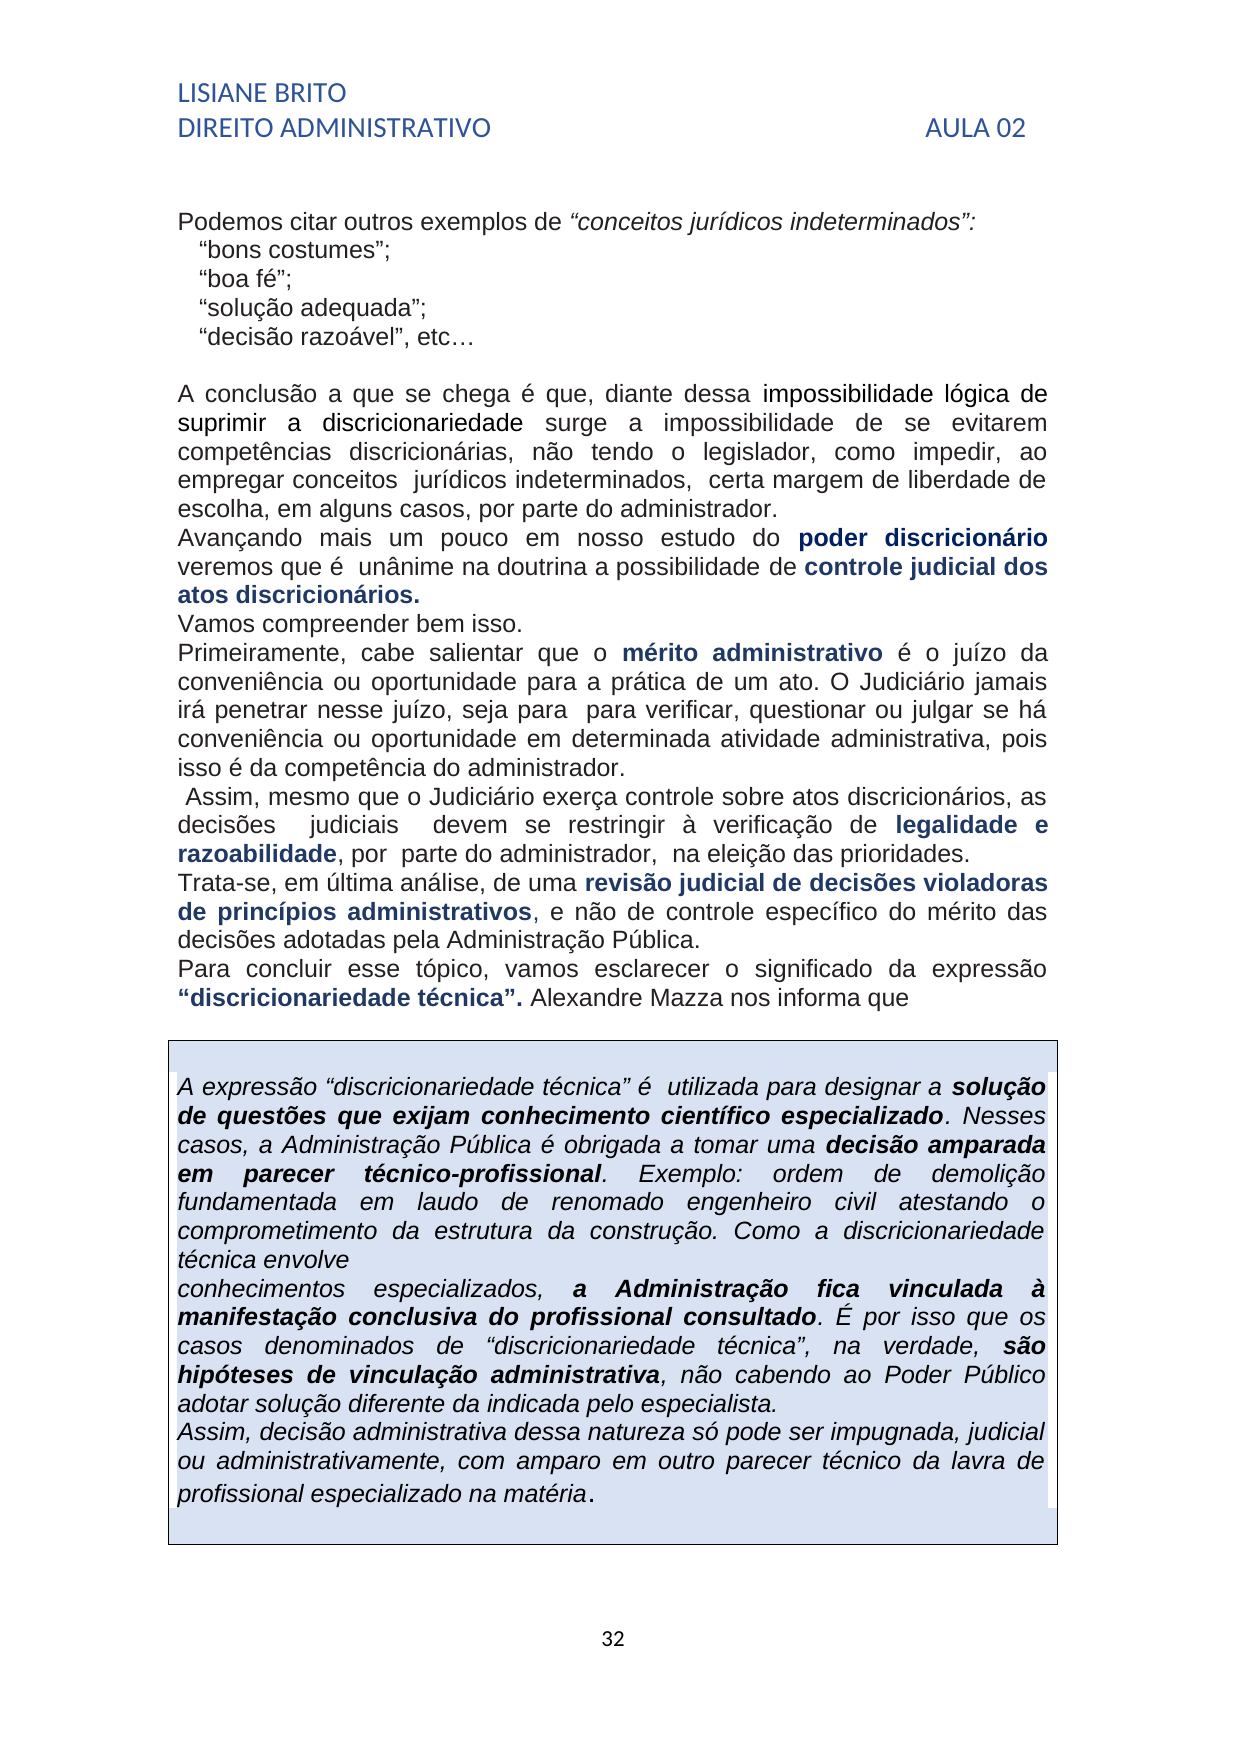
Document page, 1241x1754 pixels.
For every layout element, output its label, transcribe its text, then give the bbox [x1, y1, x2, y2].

text Vamos compreender bem isso. [177, 609, 1048, 638]
text conhecimentos especializados, a Administração fica vinculada à manifestação conclusiva do profissional consultado. É por isso que os casos denominados de “discricionariedade técnica”, na verdade, são hipóteses de vinculação administrativa, não cabendo ao Poder Público adotar solução diferente da indicada pelo especialista. [177, 1273, 1048, 1417]
text Assim, mesmo que o Judiciário exerça controle sobre atos discricionários, as decisões judiciais devem se restringir à verificação de legalidade e razoabilidade, por parte do administrador, na eleição das prioridades. [177, 782, 1048, 868]
text Trata-se, em última análise, de uma revisão judicial de decisões violadoras de princípios administrativos, e não de controle específico do mérito das decisões adotadas pela Administração Pública. [177, 868, 1048, 954]
text Avançando mais um pouco em nosso estudo do poder discricionário veremos que é unânime na doutrina a possibilidade de controle judicial dos atos discricionários. [177, 523, 1048, 609]
text Podemos citar outros exemplos de “conceitos jurídicos indeterminados”: [177, 207, 1048, 235]
text “boa fé”; [192, 264, 1048, 293]
text Para concluir esse tópico, vamos esclarecer o significado da expressão “discricionariedade técnica”. Alexandre Mazza nos informa que [177, 954, 1048, 1012]
text A conclusão a que se chega é que, diante dessa impossibilidade lógica de suprimir a discricionariedade surge a impossibilidade de se evitarem competências discricionárias, não tendo o legislador, como impedir, ao empregar conceitos jurídicos indeterminados, certa margem de liberdade de escolha, em alguns casos, por parte do administrador. [177, 379, 1048, 523]
text “decisão razoável”, etc… [192, 322, 1048, 350]
text A expressão “discricionariedade técnica” é utilizada para designar a solução de questões que exijam conhecimento científico especializado. Nesses casos, a Administração Pública é obrigada a tomar uma decisão amparada em parecer técnico-profissional. Exemplo: ordem de demolição fundamentada em laudo de renomado engenheiro civil atestando o comprometimento da estrutura da construção. Como a discricionariedade técnica envolve [177, 1072, 1048, 1273]
text “bons costumes”; [192, 235, 1048, 264]
text Primeiramente, cabe salientar que o mérito administrativo é o juízo da conveniência ou oportunidade para a prática de um ato. O Judiciário jamais irá penetrar nesse juízo, seja para para verificar, questionar ou julgar se há conveniência ou oportunidade em determinada atividade administrativa, pois isso é da competência do administrador. [177, 638, 1048, 782]
text Assim, decisão administrativa dessa natureza só pode ser impugnada, judicial ou administrativamente, com amparo em outro parecer técnico da lavra de profissional especializado na matéria. [177, 1417, 1048, 1505]
text “solução adequada”; [192, 293, 1048, 322]
